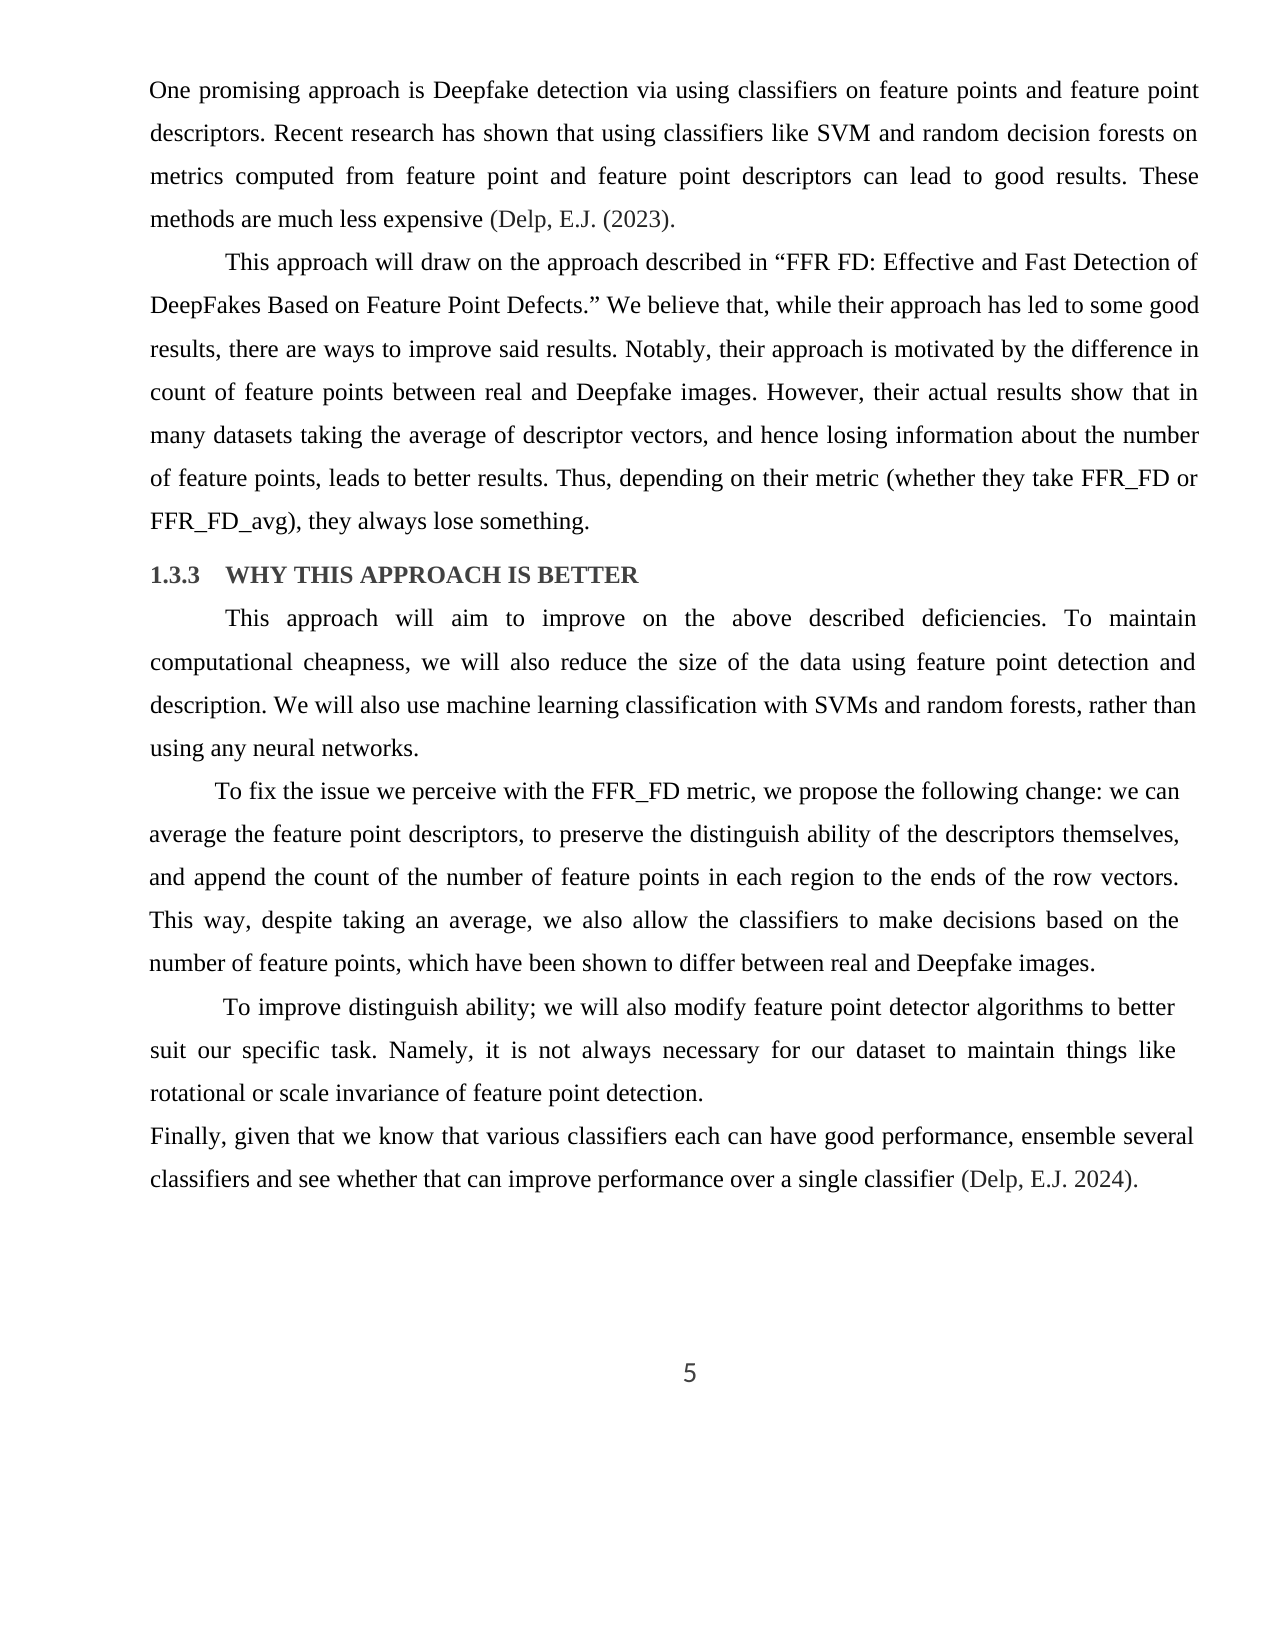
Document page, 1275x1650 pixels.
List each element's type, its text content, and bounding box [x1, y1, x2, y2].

text To fix the issue we perceive with the FFR_FD metric, we propose the following change: we can average the feature point descriptors, to preserve the distinguish ability of the descriptors themselves, and append the count of the number of feature points in each region to the ends of the row vectors. This way, despite taking an average, we also allow the classifiers to make decisions based on the number of feature points, which have been shown to differ between real and Deepfake images. [149, 776, 1181, 977]
text Finally, given that we know that various classifiers each can have good performance, ensemble several classifiers and see whether that can improve performance over a single classifier (Delp, E.J. 2024). [150, 1121, 1196, 1193]
text One promising approach is Deepfake detection via using classifiers on feature points and feature point descriptors. Recent research has shown that using classifiers like SVM and random decision forests on metrics computed from feature point and feature point descriptors can lead to good results. These methods are much less expensive (Delp, E.J. (2023). [149, 75, 1200, 233]
text This approach will aim to improve on the above described deficiencies. To maintain computational cheapness, we will also reduce the size of the data using feature point detection and description. We will also use machine learning classification with SVMs and random forests, rather than using any neural networks. [150, 603, 1198, 762]
text This approach will draw on the approach described in “FFR FD: Effective and Fast Detection of DeepFakes Based on Feature Point Defects.” We believe that, while their approach has led to some good results, there are ways to improve said results. Notably, their approach is motivated by the difference in count of feature points between real and Deepfake images. However, their actual results show that in many datasets taking the average of descriptor vectors, and hence losing information about the number of feature points, leads to better results. Thus, depending on their metric (whether they take FFR_FD or FFR_FD_avg), they always lose something. [150, 247, 1200, 535]
text To improve distinguish ability; we will also modify feature point detector algorithms to better suit our specific task. Namely, it is not always necessary for our dataset to maintain things like rotational or scale invariance of feature point detection. [149, 992, 1177, 1107]
text 1.3.3 WHY THIS APPROACH IS BETTER [150, 560, 1200, 589]
